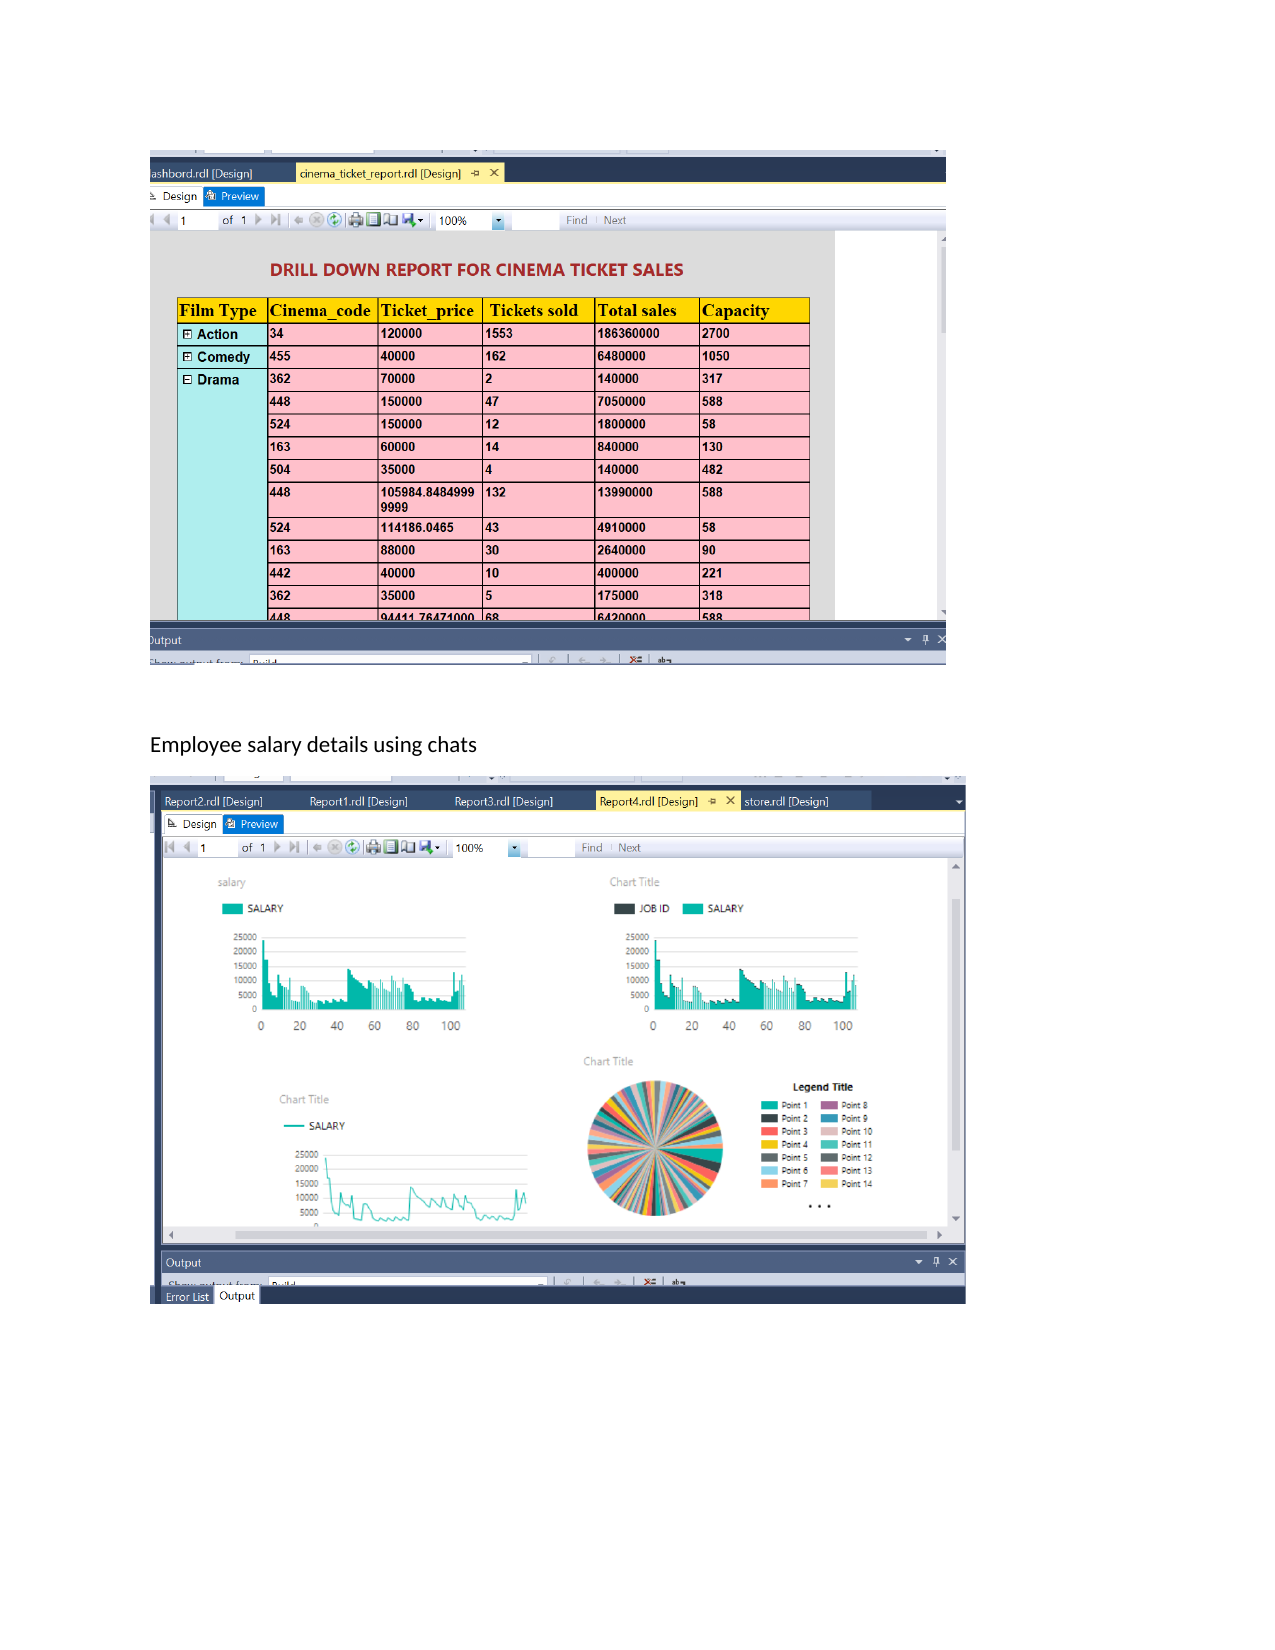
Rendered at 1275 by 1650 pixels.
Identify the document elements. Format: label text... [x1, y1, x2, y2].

text Employee salary details using chats [150, 730, 1125, 758]
picture [150, 776, 966, 1304]
picture [150, 150, 946, 665]
